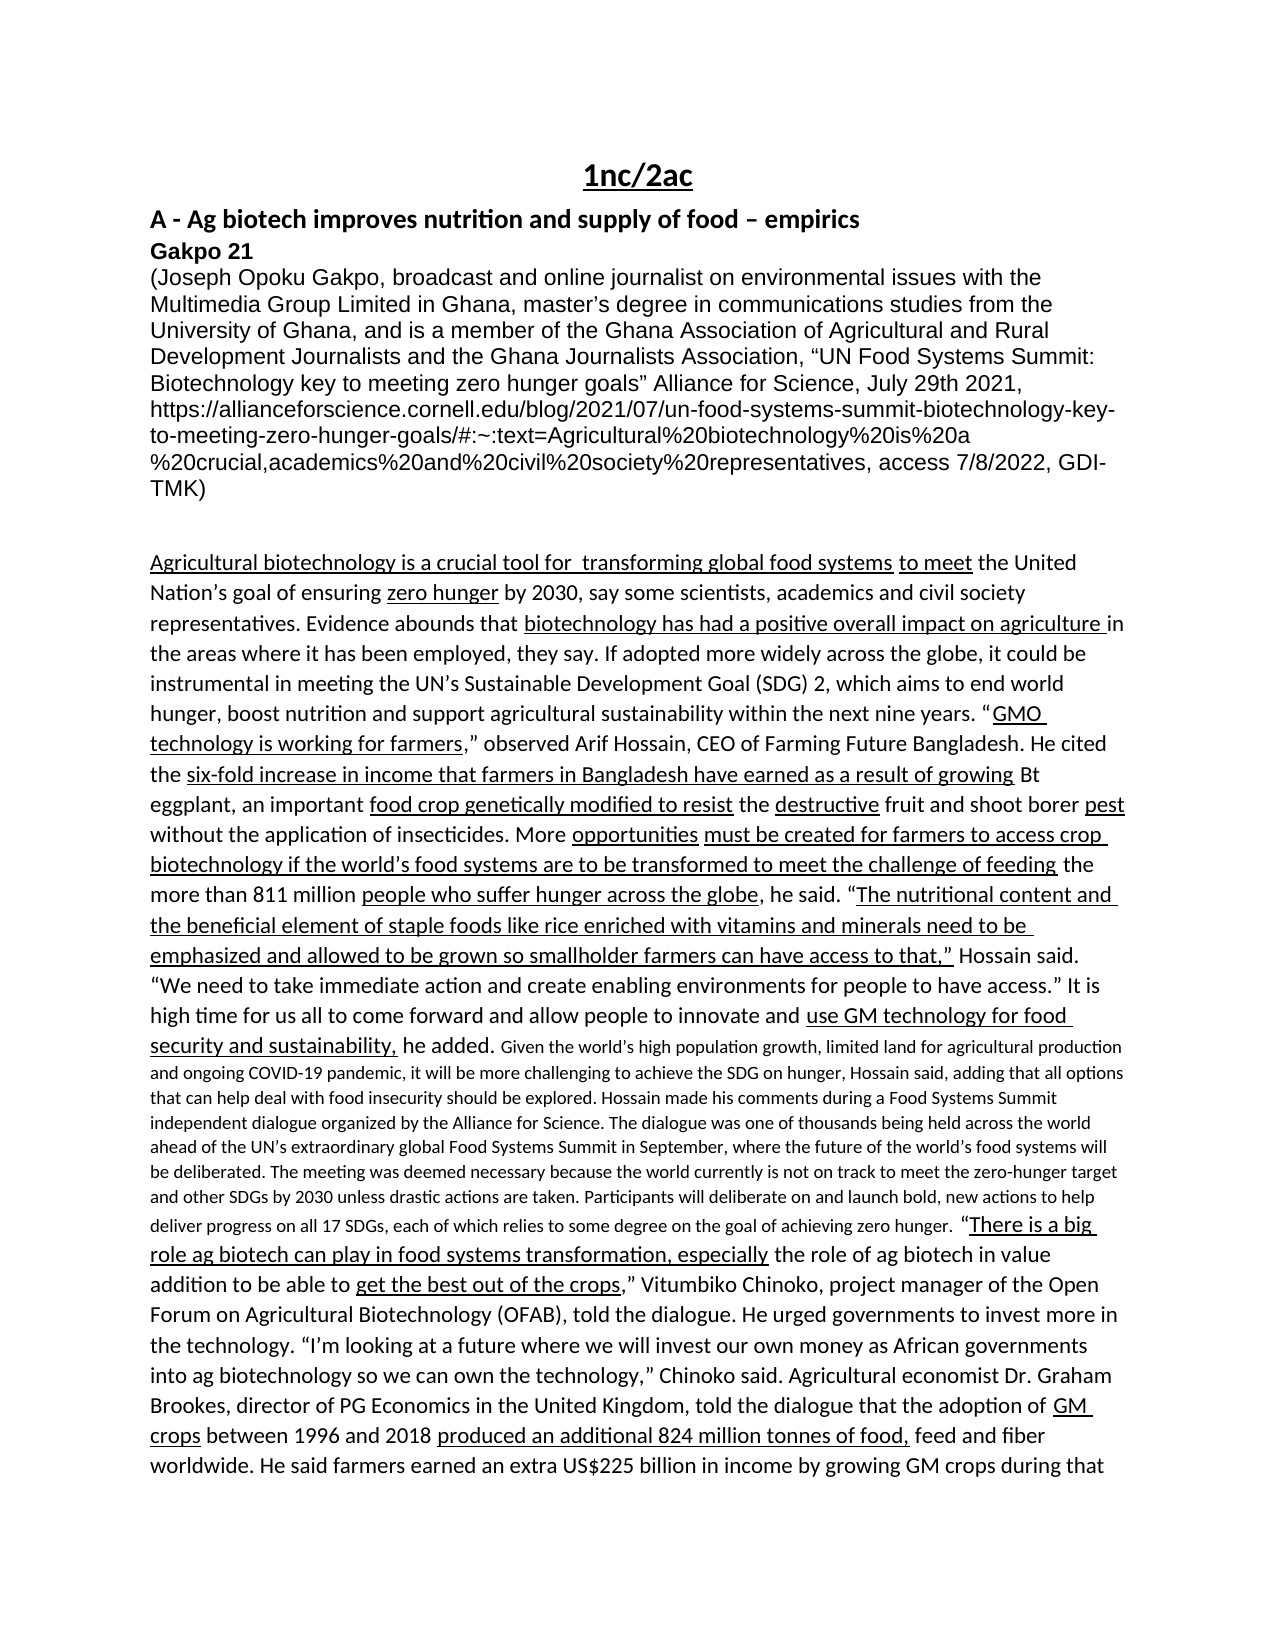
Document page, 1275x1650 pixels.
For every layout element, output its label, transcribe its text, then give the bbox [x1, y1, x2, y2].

text (Joseph Opoku Gakpo, broadcast and online journalist on environmental issues with the Multimedia Group Limited in Ghana, master’s degree in communications studies from the University of Ghana, and is a member of the Ghana Association of Agricultural and Rural Development Journalists and the Ghana Journalists Association, “UN Food Systems Summit: Biotechnology key to meeting zero hunger goals” Alliance for Science, July 29th 2021, https://allianceforscience.cornell.edu/blog/2021/07/un-food-systems-summit-biotechnology-key-to-meeting-zero-hunger-goals/#:~:text=Agricultural%20biotechnology%20is%20a%20crucial,academics%20and%20civil%20society%20representatives, access 7/8/2022, GDI- TMK) [150, 264, 1125, 501]
subtitle 1nc/2ac [150, 154, 1125, 195]
subtitle A - Ag biotech improves nutrition and supply of food – empirics [150, 202, 1125, 235]
text Gakpo 21 [150, 238, 1125, 264]
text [150, 548, 1125, 1480]
